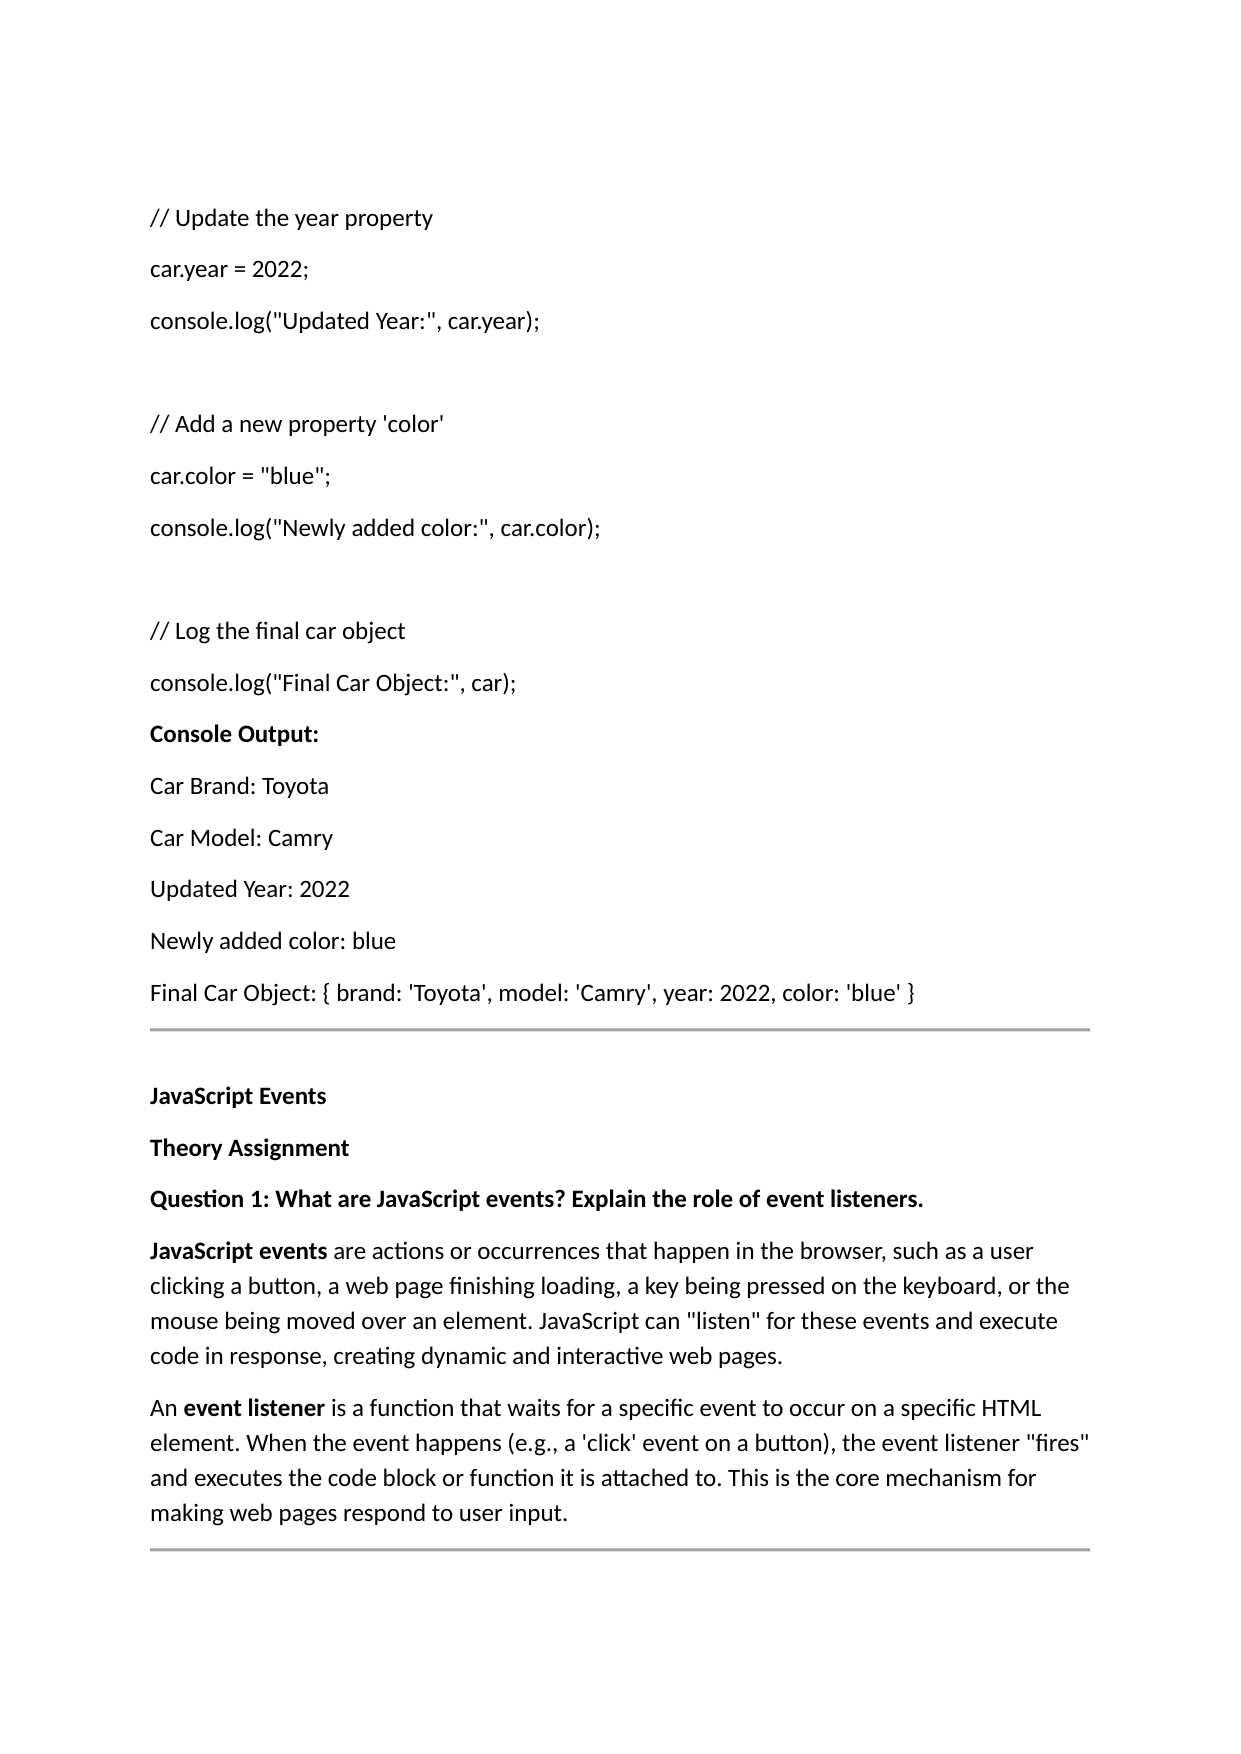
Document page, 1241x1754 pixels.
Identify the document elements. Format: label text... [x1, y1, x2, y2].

text console.log("Newly added color:", car.color); [150, 512, 1090, 542]
text console.log("Final Car Object:", car); [150, 667, 1090, 697]
text Car Model: Camry [150, 822, 1090, 852]
text Question 1: What are JavaScript events? Explain the role of event listeners. [150, 1183, 1090, 1214]
text Newly added color: blue [150, 925, 1090, 956]
text Car Brand: Toyota [150, 770, 1090, 801]
text JavaScript events are actions or occurrences that happen in the browser, such as a user clicking a button, a web page finishing loading, a key being pressed on the keyboard, or the mouse being moved over an element. JavaScript can "listen" for these events and execute code in response, creating dynamic and interactive web pages. [150, 1235, 1090, 1371]
text // Update the year property [150, 202, 1090, 232]
text An event listener is a function that waits for a specific event to occur on a specific HTML element. When the event happens (e.g., a 'click' event on a button), the event listener "fires" and executes the code block or function it is attached to. This is the core mechanism for making web pages respond to user input. [150, 1392, 1090, 1527]
text JavaScript Events [150, 1080, 1090, 1111]
text car.year = 2022; [150, 253, 1090, 284]
text car.color = "blue"; [150, 460, 1090, 491]
text // Log the final car object [150, 615, 1090, 646]
text Final Car Object: { brand: 'Toyota', model: 'Camry', year: 2022, color: 'blue' } [150, 977, 1090, 1007]
text Updated Year: 2022 [150, 873, 1090, 904]
text console.log("Updated Year:", car.year); [150, 305, 1090, 336]
text // Add a new property 'color' [150, 408, 1090, 439]
text Console Output: [150, 718, 1090, 749]
text Theory Assignment [150, 1132, 1090, 1162]
